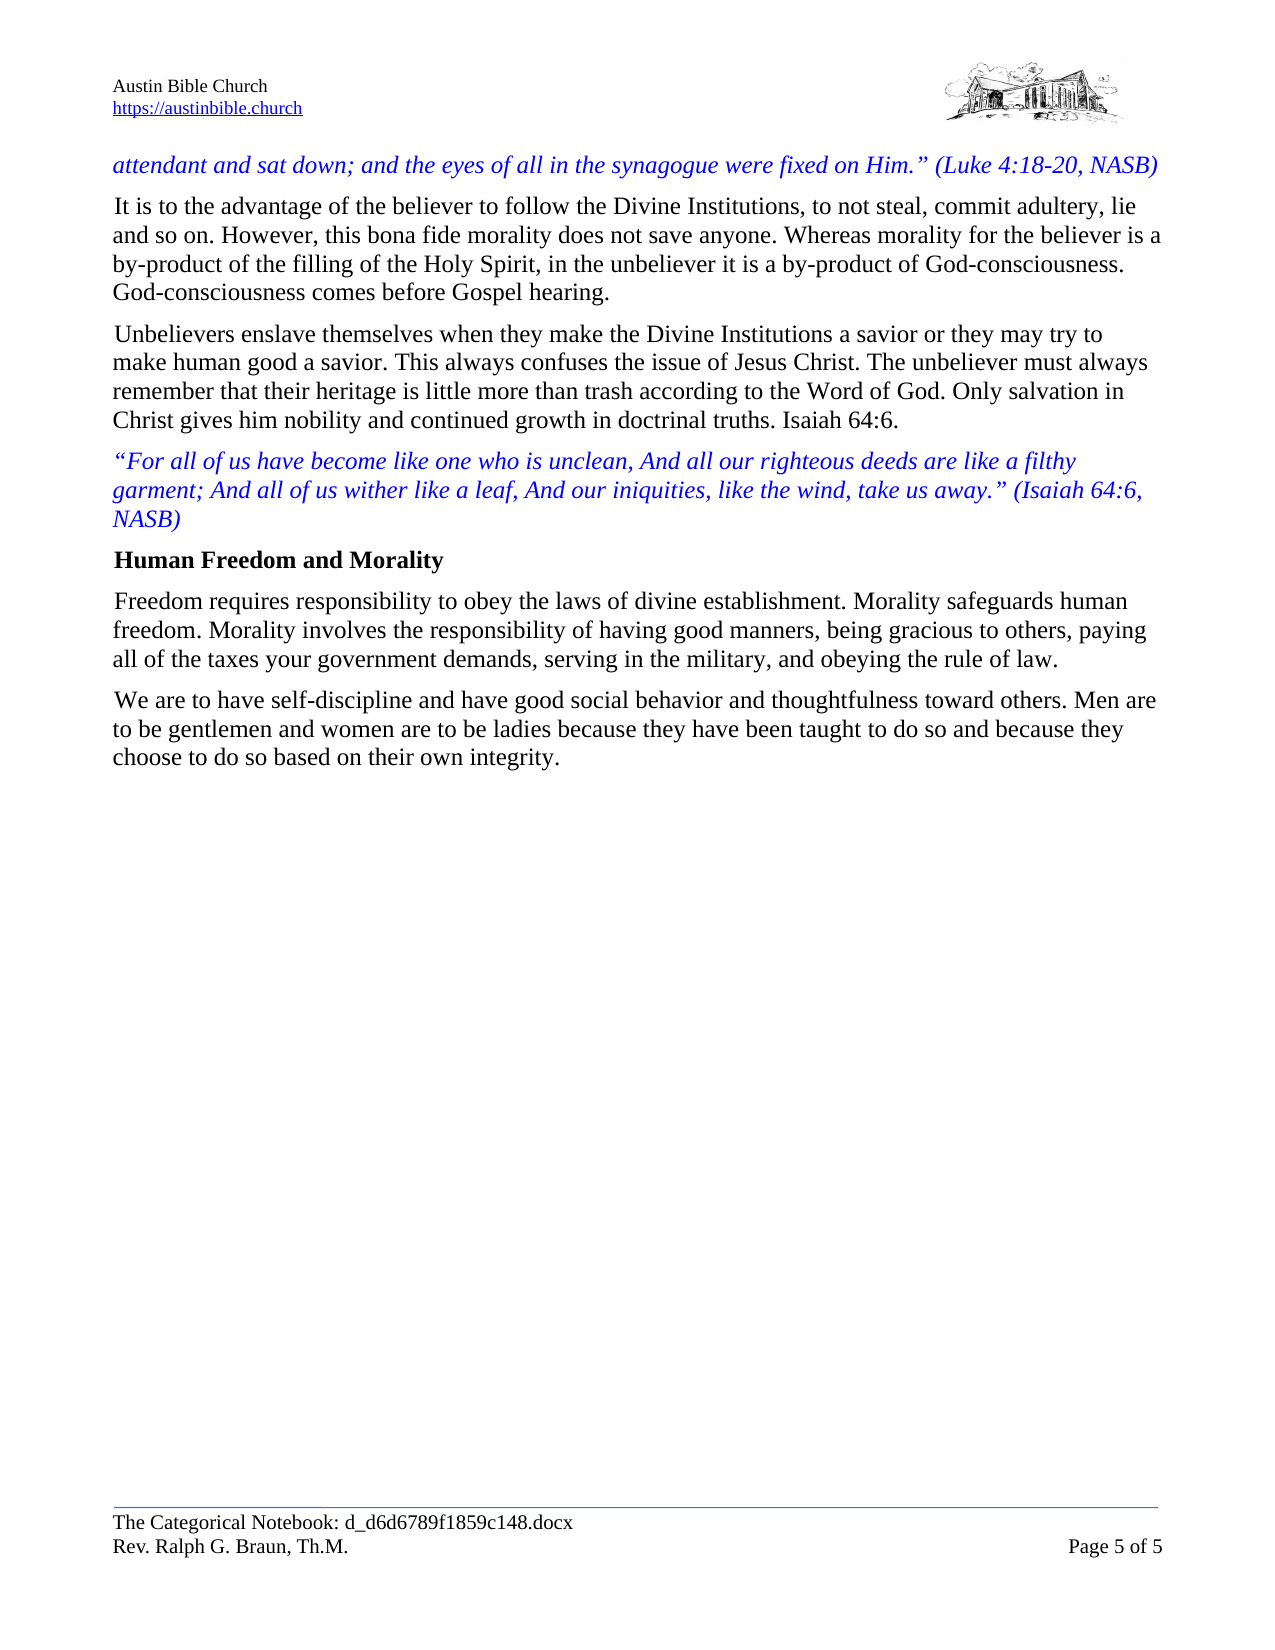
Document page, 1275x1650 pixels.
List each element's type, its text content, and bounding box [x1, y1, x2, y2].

text We are to have self-discipline and have good social behavior and thoughtfulness toward others. Men are to be gentlemen and women are to be ladies because they have been taught to do so and because they choose to do so based on their own integrity. [112, 685, 1162, 771]
text Unbelievers enslave themselves when they make the Divine Institutions a savior or they may try to make human good a savior. This always confuses the issue of Jesus Christ. The unbeliever must always remember that their heritage is little more than trash according to the Word of God. Only salvation in Christ gives him nobility and continued growth in doctrinal truths. Isaiah 64:6. [112, 319, 1162, 434]
picture [944, 58, 1124, 125]
text Freedom requires responsibility to obey the laws of divine establishment. Morality safeguards human freedom. Morality involves the responsibility of having good manners, being gracious to others, paying all of the taxes your government demands, serving in the military, and obeying the rule of law. [112, 586, 1162, 672]
text “For all of us have become like one who is unclean, And all our righteous deeds are like a filthy garment; And all of us wither like a leaf, And our iniquities, like the wind, take us away.” (Isaiah 64:6, NASB) [112, 446, 1162, 532]
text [112, 150, 1162, 179]
text It is to the advantage of the believer to follow the Divine Institutions, to not steal, commit adultery, lie and so on. However, this bona fide morality does not save anyone. Whereas morality for the believer is a by-product of the filling of the Holy Spirit, in the unbeliever it is a by-product of God-consciousness. God-consciousness comes before Gospel hearing. [112, 191, 1162, 306]
text Human Freedom and Morality [112, 545, 1162, 574]
